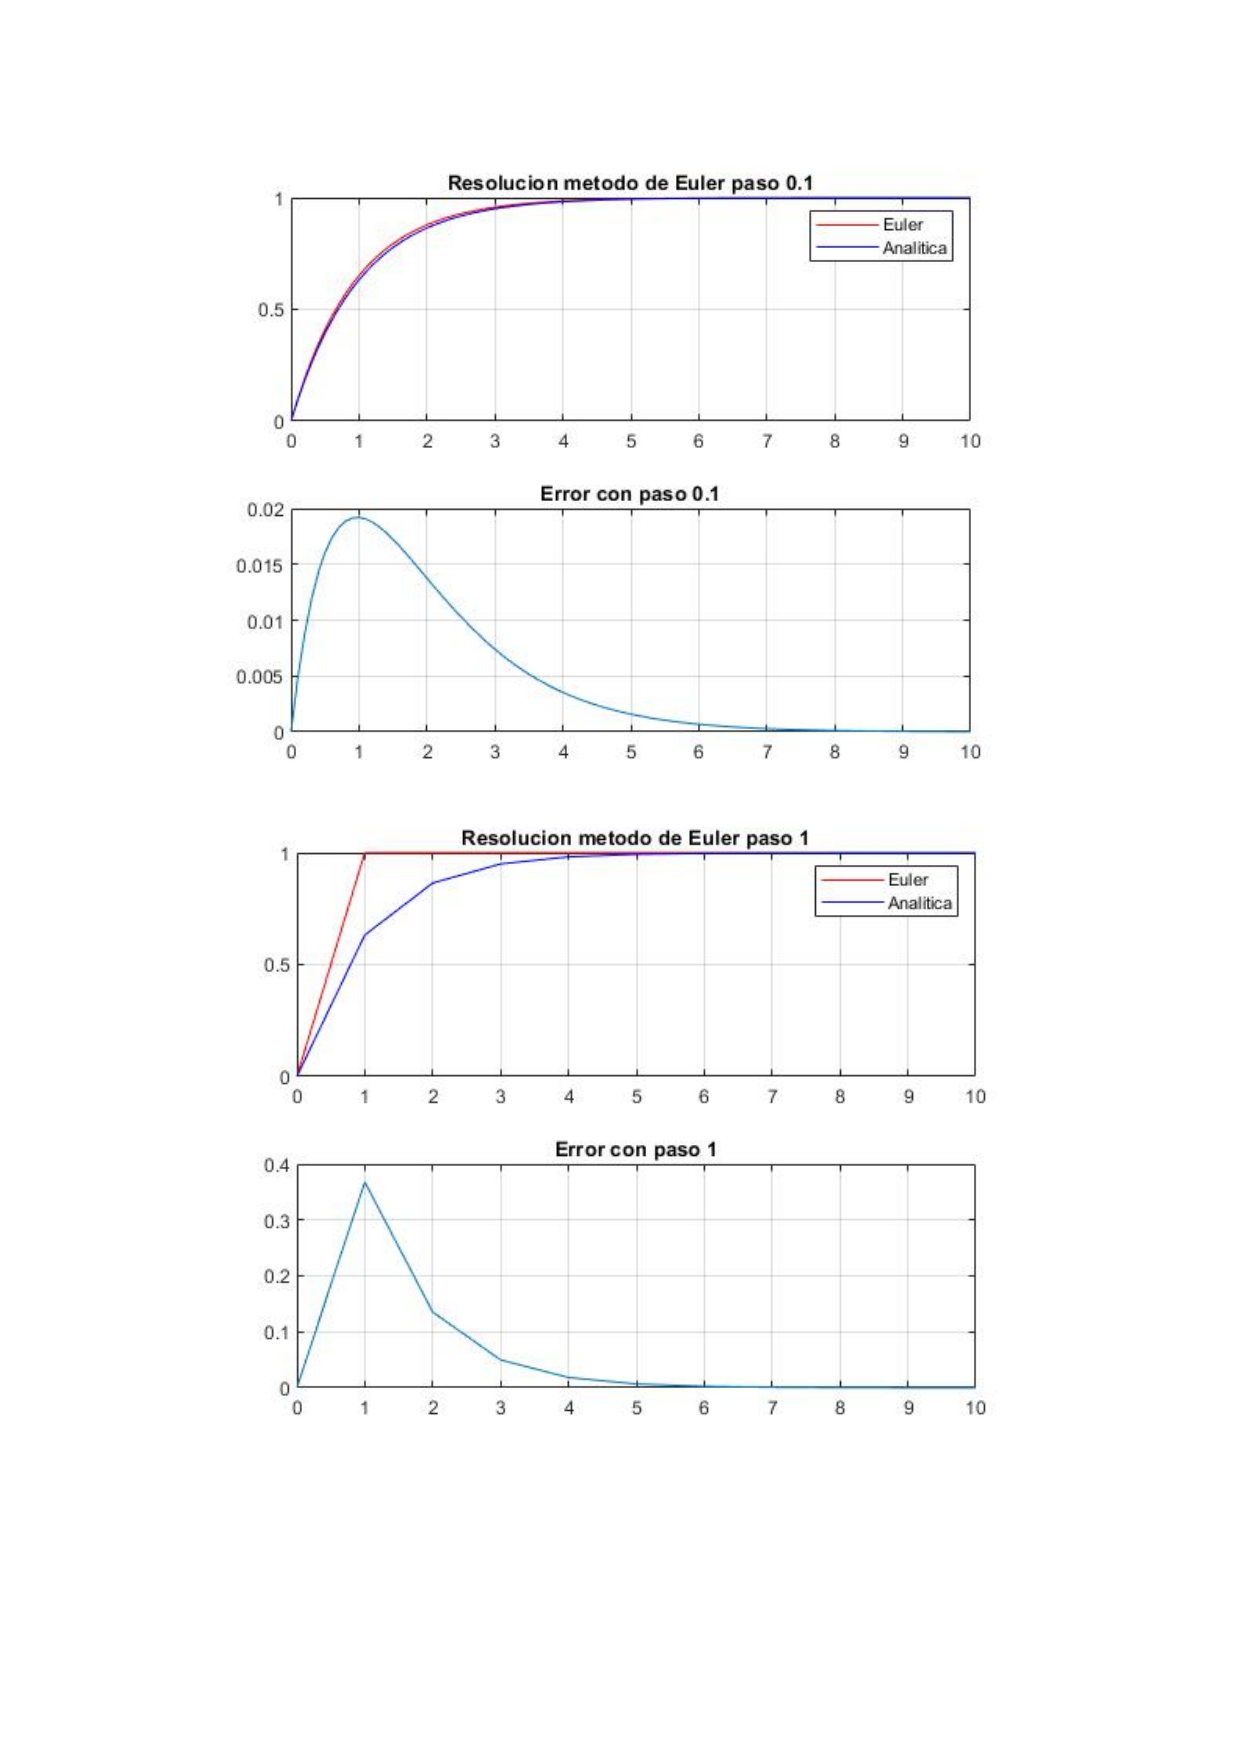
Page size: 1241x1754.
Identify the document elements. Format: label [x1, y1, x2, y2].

picture [177, 148, 1059, 1460]
